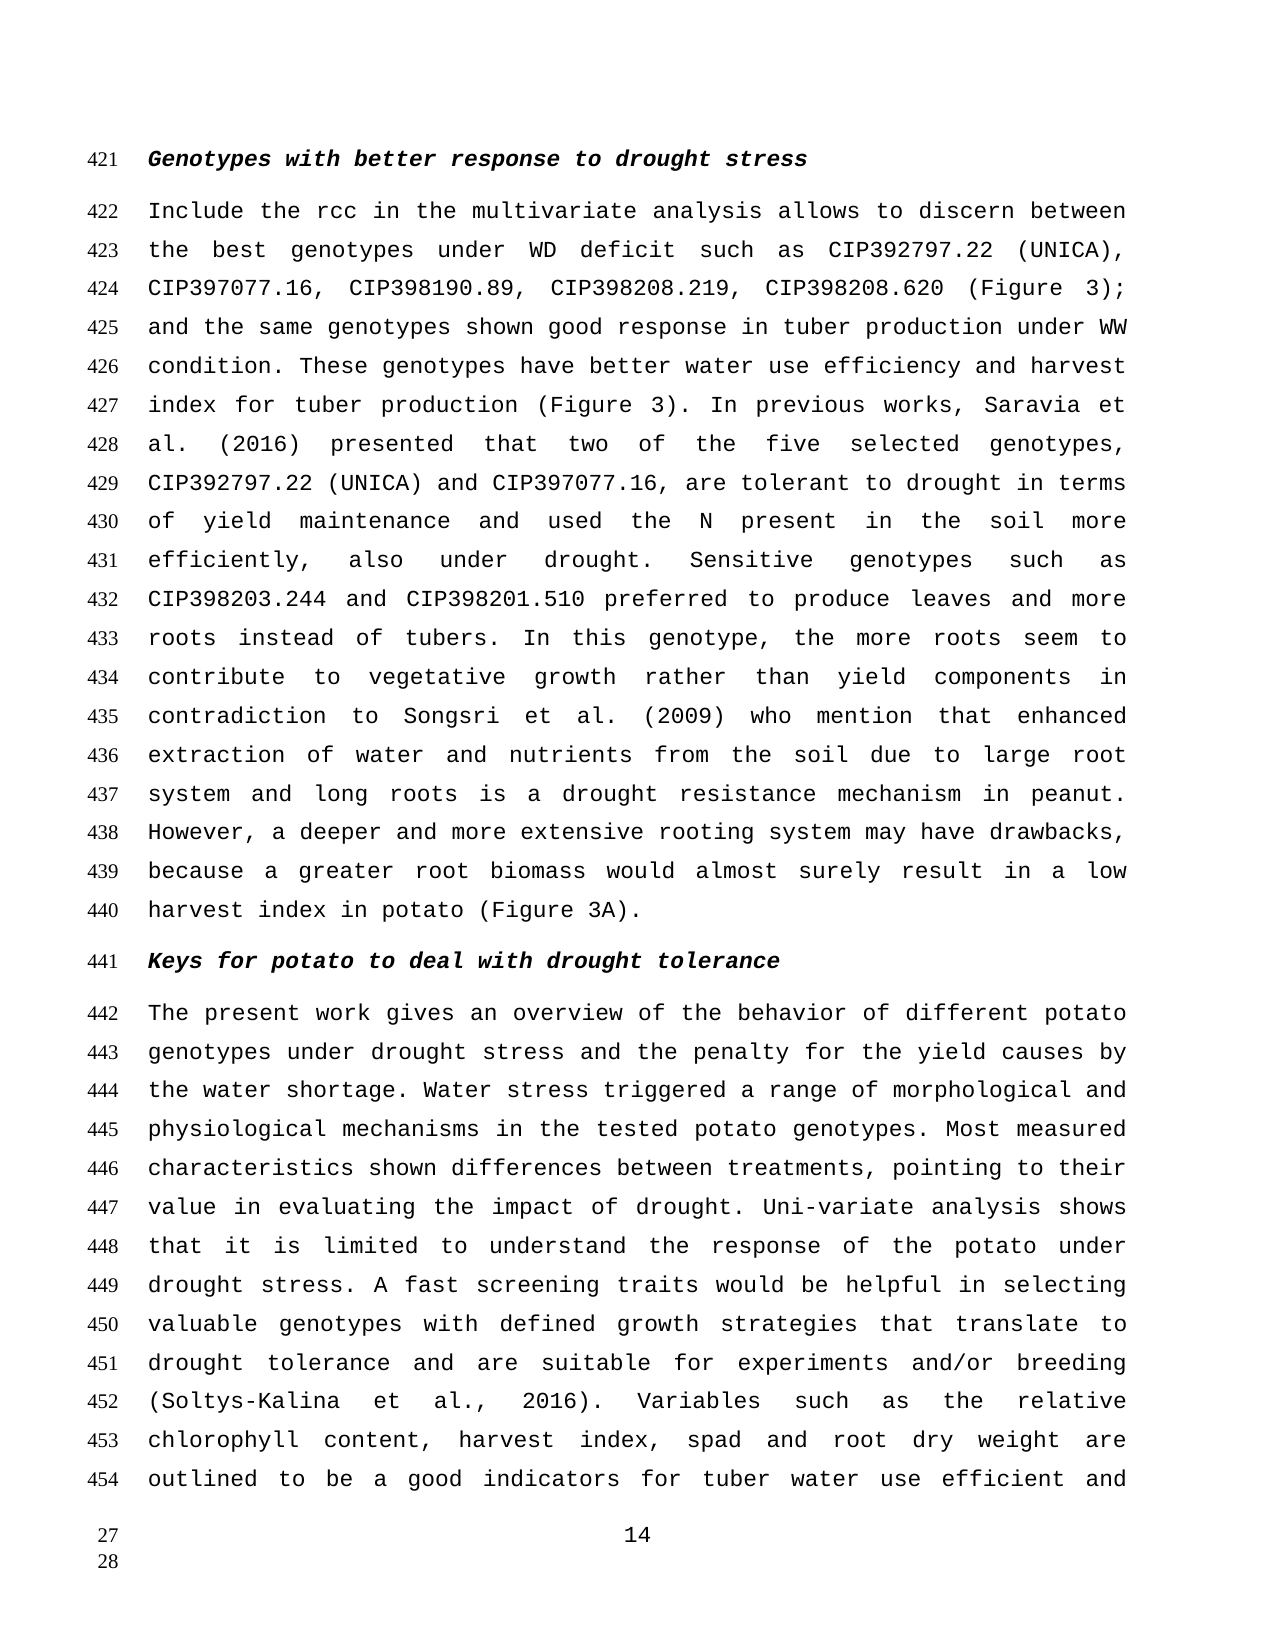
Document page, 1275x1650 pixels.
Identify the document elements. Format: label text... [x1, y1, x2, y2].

subtitle Keys for potato to deal with drought tolerance [148, 950, 1127, 976]
subtitle Genotypes with better response to drought stress [148, 148, 1127, 174]
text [148, 1001, 1127, 1493]
text Include the rcc in the multivariate analysis allows to discern between the best genotypes under WD deficit such as CIP392797.22 (UNICA), CIP397077.16, CIP398190.89, CIP398208.219, CIP398208.620 (Figure 3); and the same genotypes shown good response in tuber production under WW condition. These genotypes have better water use efficiency and harvest index for tuber production (Figure 3). In previous works, Saravia et al. (2016) presented that two of the five selected genotypes, CIP392797.22 (UNICA) and CIP397077.16, are tolerant to drought in terms of yield maintenance and used the N present in the soil more efficiently, also under drought. Sensitive genotypes such as CIP398203.244 and CIP398201.510 preferred to produce leaves and more roots instead of tubers. In this genotype, the more roots seem to contribute to vegetative growth rather than yield components in contradiction to Songsri et al. (2009) who mention that enhanced extraction of water and nutrients from the soil due to large root system and long roots is a drought resistance mechanism in peanut. However, a deeper and more extensive rooting system may have drawbacks, because a greater root biomass would almost surely result in a low harvest index in potato (Figure 3A). [148, 199, 1127, 924]
